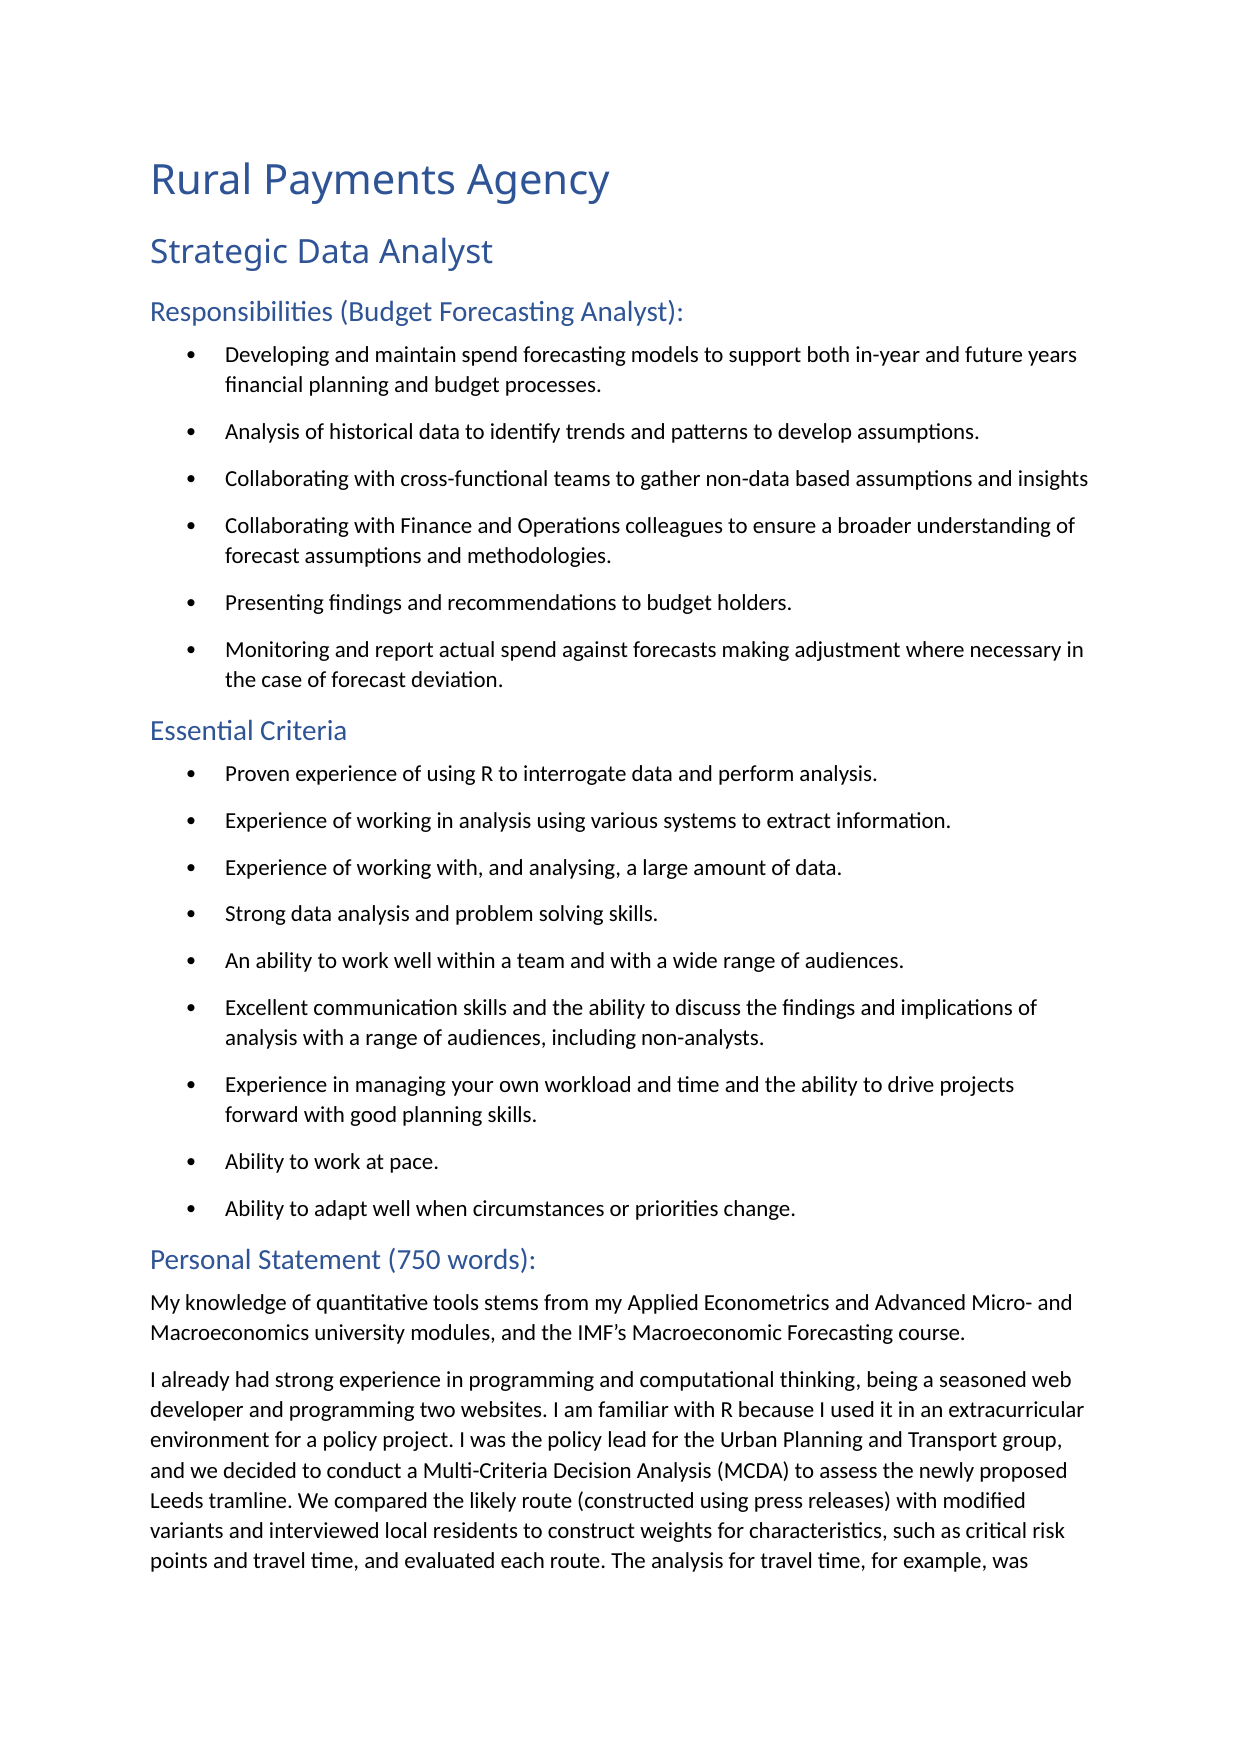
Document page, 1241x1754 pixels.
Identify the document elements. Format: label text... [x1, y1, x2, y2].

list Proven experience of using R to interrogate data and perform analysis. [187, 759, 1090, 787]
subtitle Essential Criteria [150, 712, 1090, 748]
list Collaborating with Finance and Operations colleagues to ensure a broader understanding of forecast assumptions and methodologies. [187, 511, 1090, 569]
list Strong data analysis and problem solving skills. [187, 899, 1090, 928]
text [150, 1365, 1090, 1574]
subtitle Rural Payments Agency [150, 150, 1090, 207]
list An ability to work well within a team and with a wide range of audiences. [187, 946, 1090, 974]
list Experience of working with, and analysing, a large amount of data. [187, 853, 1090, 881]
list Presenting findings and recommendations to budget holders. [187, 588, 1090, 616]
subtitle Personal Statement (750 words): [150, 1241, 1090, 1277]
list Ability to adapt well when circumstances or priorities change. [187, 1194, 1090, 1222]
list Collaborating with cross-functional teams to gather non-data based assumptions and insights [187, 464, 1090, 492]
subtitle Responsibilities (Budget Forecasting Analyst): [150, 293, 1090, 329]
list Ability to work at pace. [187, 1147, 1090, 1176]
list Monitoring and report actual spend against forecasts making adjustment where necessary in the case of forecast deviation. [187, 635, 1090, 693]
list Developing and maintain spend forecasting models to support both in-year and future years financial planning and budget processes. [187, 340, 1090, 398]
list Analysis of historical data to identify trends and patterns to develop assumptions. [187, 417, 1090, 445]
text My knowledge of quantitative tools stems from my Applied Econometrics and Advanced Micro- and Macroeconomics university modules, and the IMF’s Macroeconomic Forecasting course. [150, 1288, 1090, 1346]
list Excellent communication skills and the ability to discuss the findings and implications of analysis with a range of audiences, including non-analysts. [187, 993, 1090, 1052]
list Experience of working in analysis using various systems to extract information. [187, 806, 1090, 834]
subtitle Strategic Data Analyst [150, 228, 1090, 273]
list Experience in managing your own workload and time and the ability to drive projects forward with good planning skills. [187, 1070, 1090, 1129]
